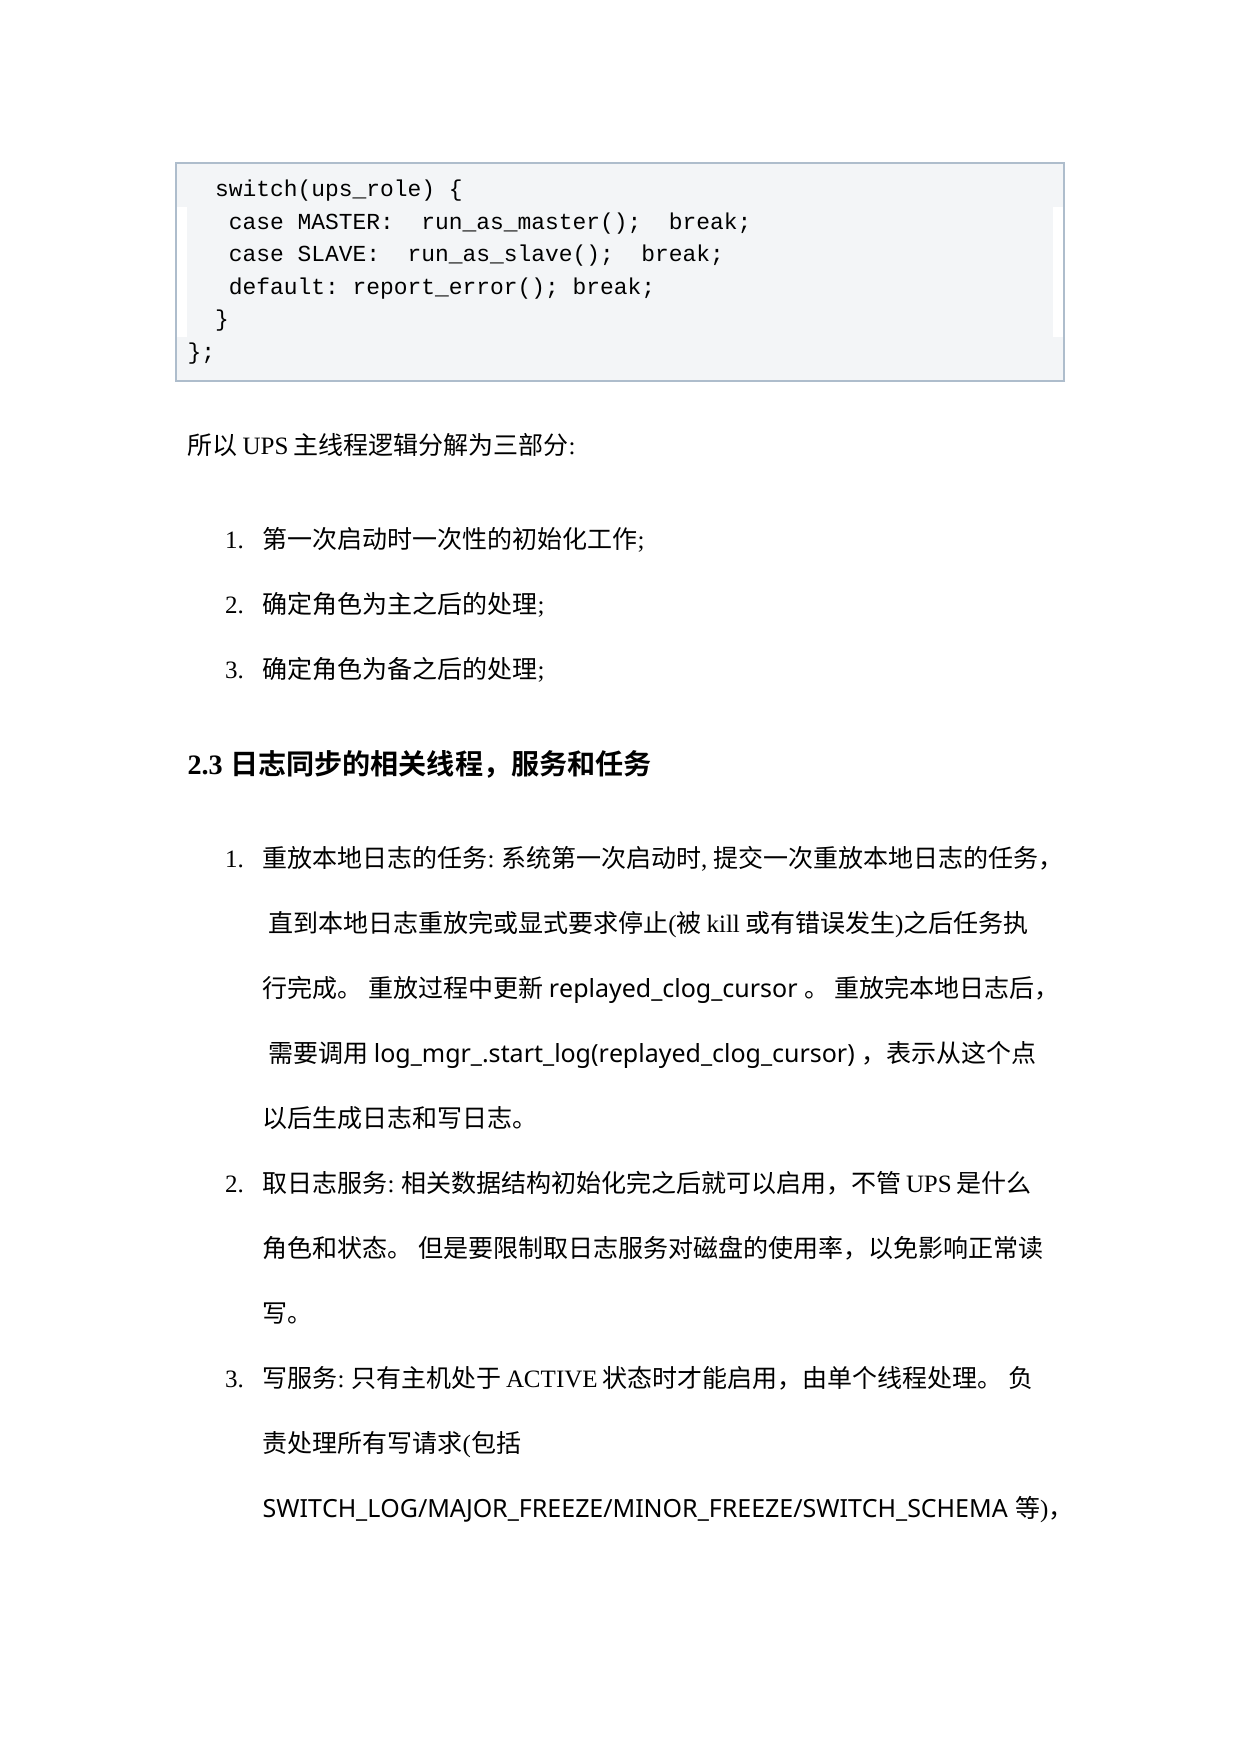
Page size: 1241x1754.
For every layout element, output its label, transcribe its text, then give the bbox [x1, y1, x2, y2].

text 2.3 日志同步的相关线程，服务和任务 [187, 729, 1053, 794]
text } [187, 304, 1053, 324]
list 重放本地日志的任务: 系统第一次启动时, 提交一次重放本地日志的任务， 直到本地日志重放完或显式要求停止(被kill或有错误发生)之后任务执行完成。 重放过程中更新 replayed_clog_cursor 。 重放完本地日志后， 需要调用 log_mgr_.start_log(replayed_clog_cursor) ，表示从这个点以后生成日志和写日志。 [225, 824, 1053, 1149]
list 第一次启动时一次性的初始化工作; [225, 505, 1053, 570]
text default: report_error(); break; [187, 272, 1053, 304]
text case SLAVE: run_as_slave(); break; [187, 239, 1053, 272]
list 确定角色为备之后的处理; [225, 635, 1053, 700]
list 确定角色为主之后的处理; [225, 570, 1053, 635]
list 取日志服务: 相关数据结构初始化完之后就可以启用，不管UPS是什么角色和状态。 但是要限制取日志服务对磁盘的使用率，以免影响正常读写。 [225, 1149, 1053, 1344]
text 所以UPS主线程逻辑分解为三部分: [187, 411, 1053, 476]
text switch(ups_role) { [177, 164, 1063, 207]
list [225, 1344, 1053, 1539]
text }; [177, 324, 1063, 380]
text case MASTER: run_as_master(); break; [187, 207, 1053, 239]
